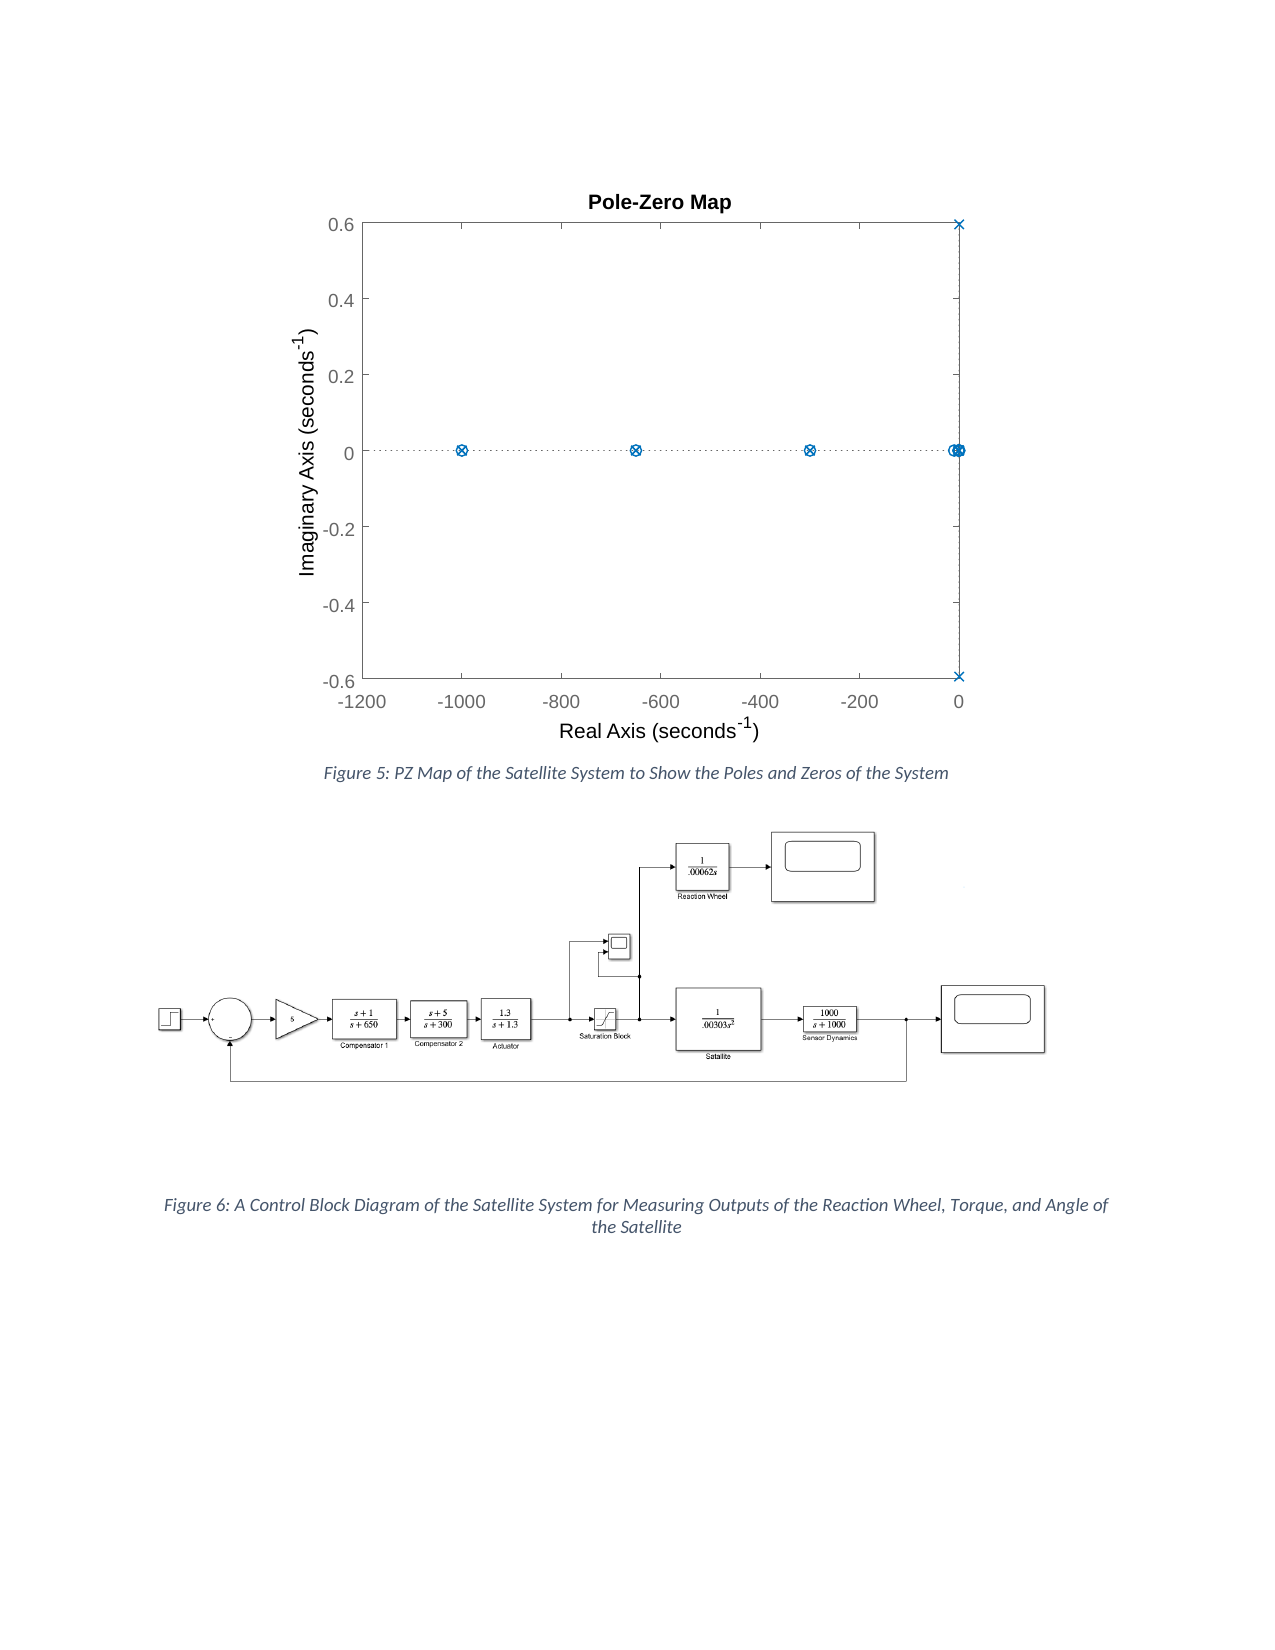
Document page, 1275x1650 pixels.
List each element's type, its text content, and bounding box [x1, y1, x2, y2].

picture [150, 805, 1128, 1174]
